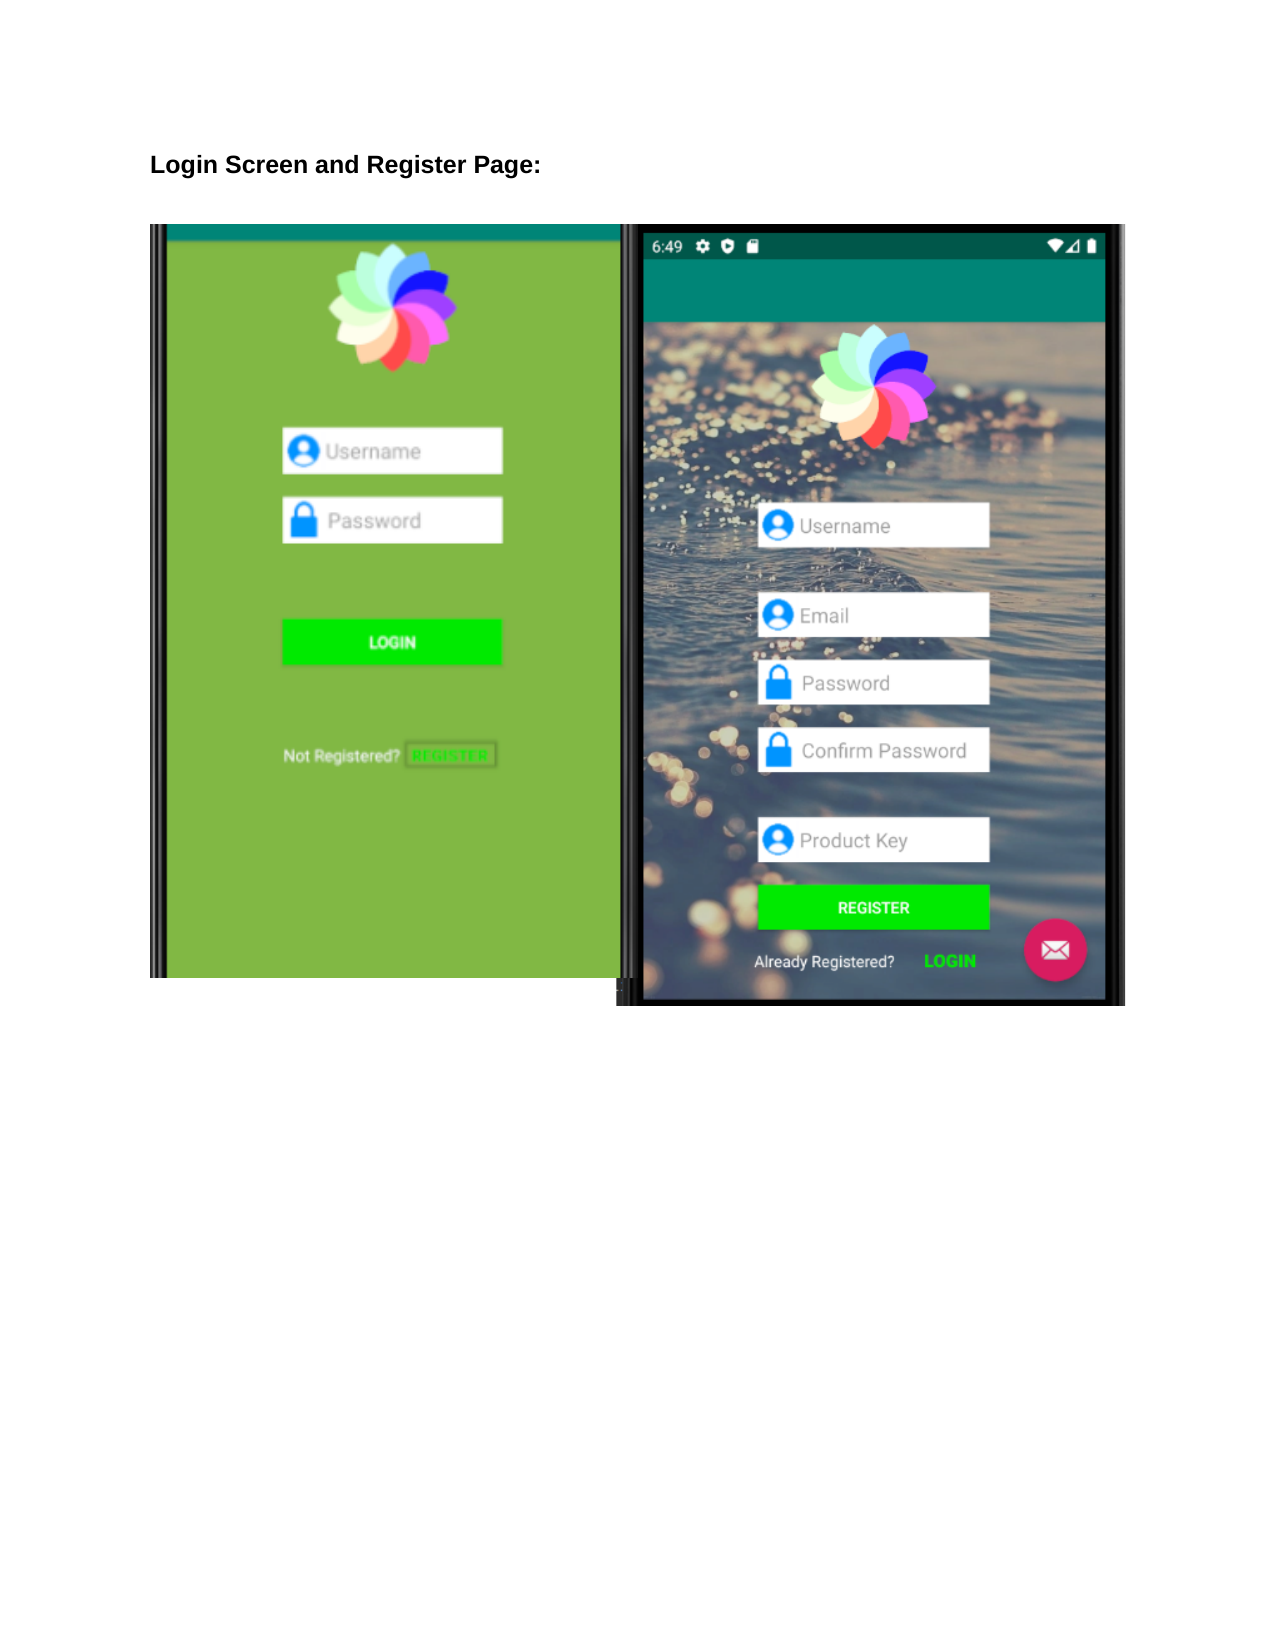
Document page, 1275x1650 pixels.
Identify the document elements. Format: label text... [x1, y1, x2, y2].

text Login Screen and Register Page: [150, 150, 1125, 179]
picture [150, 224, 1125, 1006]
